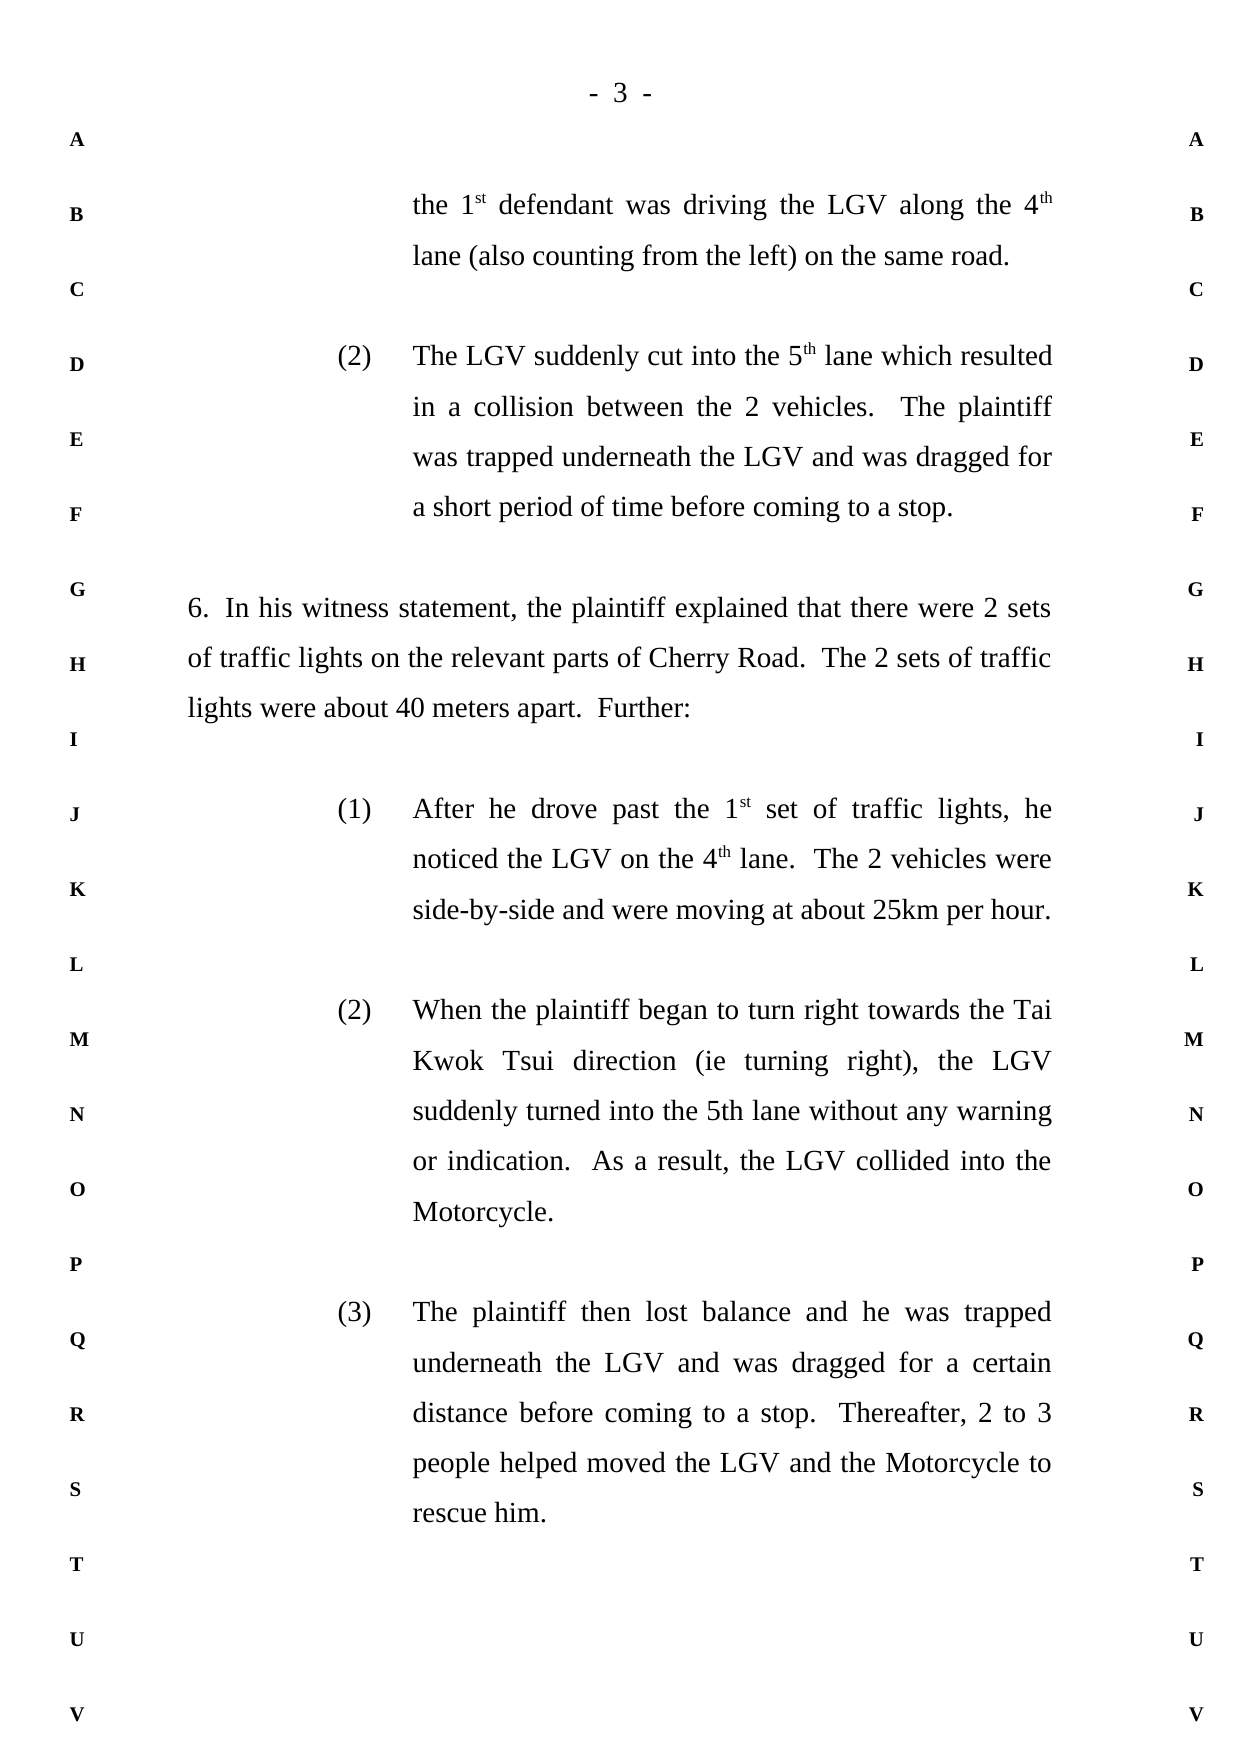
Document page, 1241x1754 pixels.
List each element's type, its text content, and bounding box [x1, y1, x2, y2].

list The plaintiff then lost balance and he was trapped underneath the LGV and was dragged for a certain distance before coming to a stop. Thereafter, 2 to 3 people helped moved the LGV and the Motorcycle to rescue him. [337, 1294, 1053, 1529]
list In his witness statement, the plaintiff explained that there were 2 sets of traffic lights on the relevant parts of Cherry Road. The 2 sets of traffic lights were about 40 meters apart. Further: [187, 590, 1053, 724]
list When the plaintiff began to turn right towards the Tai Kwok Tsui direction (ie turning right), the LGV suddenly turned into the 5th lane without any warning or indication. As a result, the LGV collided into the Motorcycle. [337, 992, 1053, 1227]
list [337, 187, 1053, 271]
list After he drove past the 1st set of traffic lights, he noticed the LGV on the 4th lane. The 2 vehicles were side-by-side and were moving at about 25km per hour. [337, 791, 1053, 925]
list The LGV suddenly cut into the 5th lane which resulted in a collision between the 2 vehicles. The plaintiff was trapped underneath the LGV and was dragged for a short period of time before coming to a stop. [337, 338, 1053, 523]
